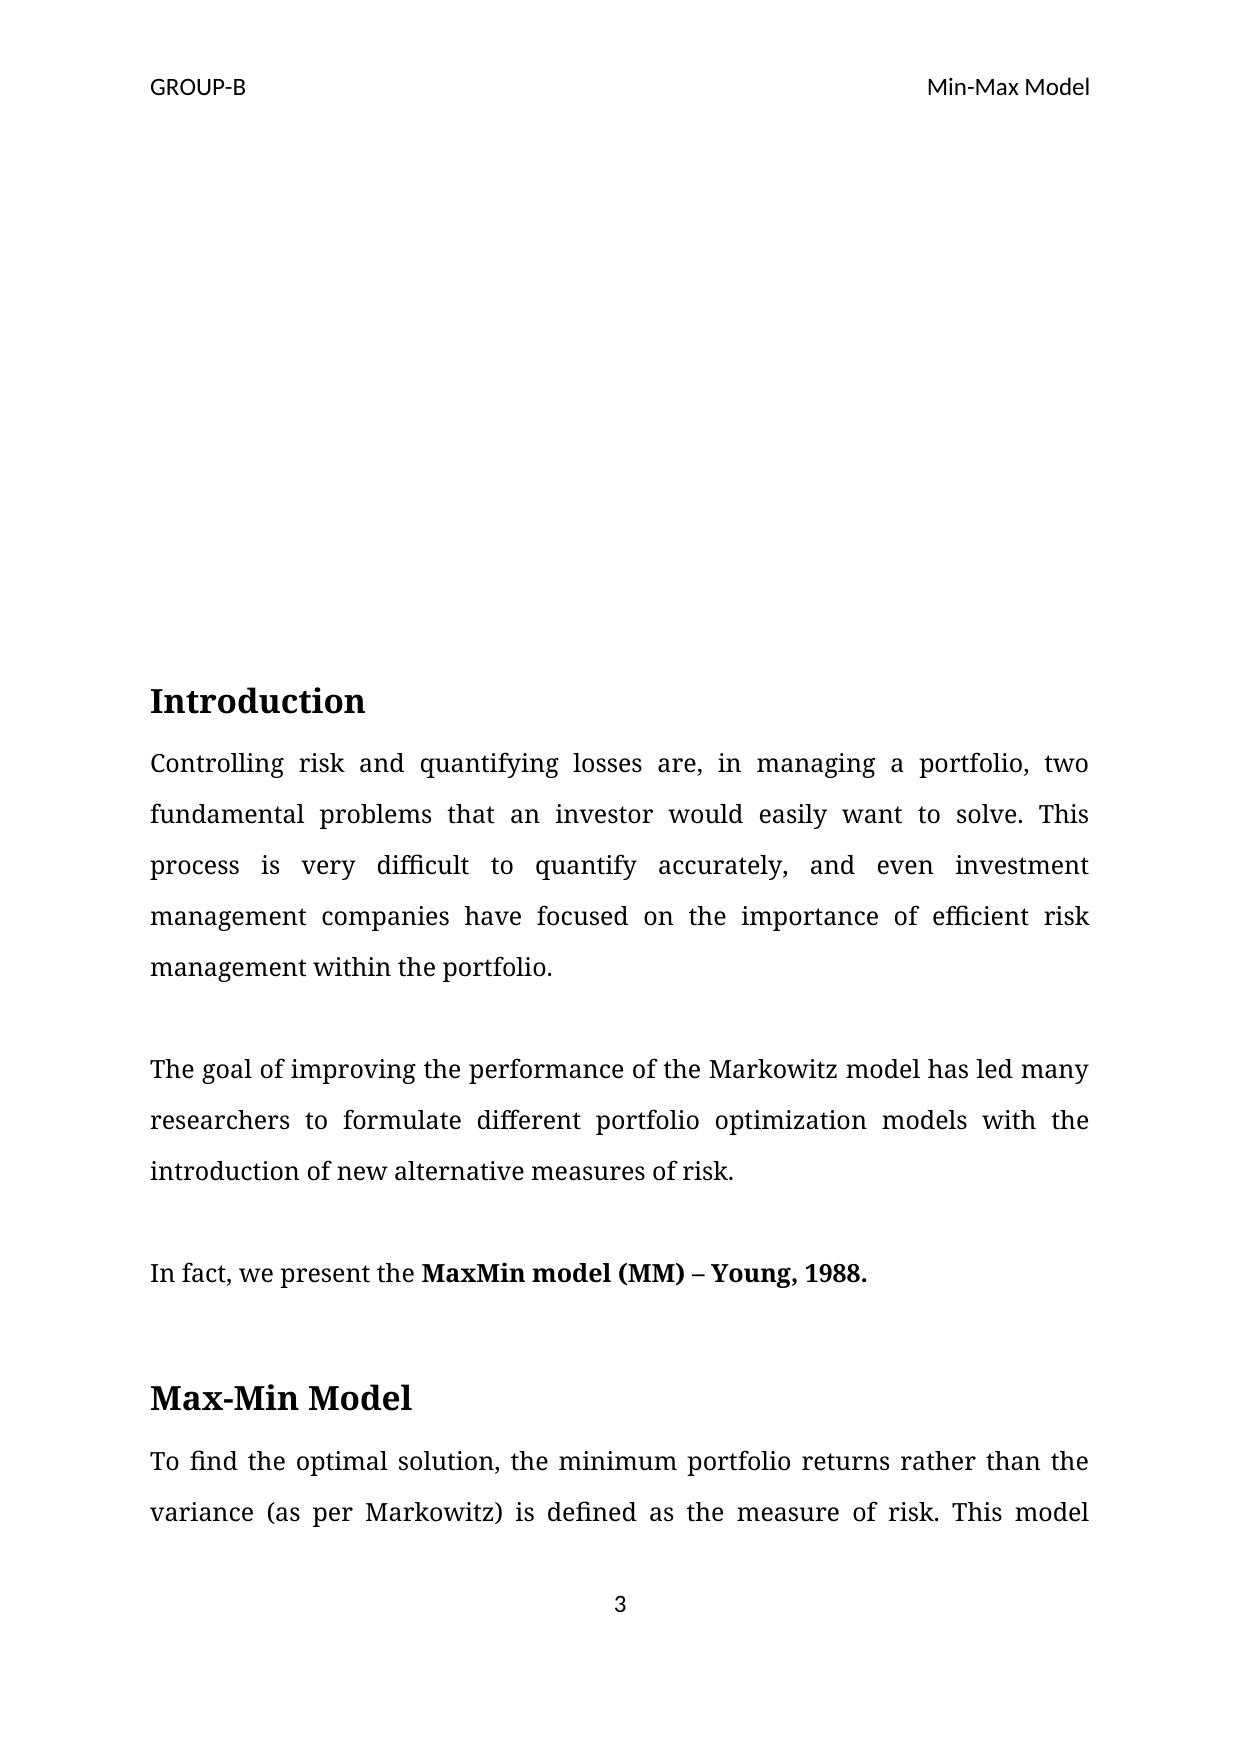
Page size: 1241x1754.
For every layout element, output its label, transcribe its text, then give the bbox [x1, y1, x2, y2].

text Controlling risk and quantifying losses are, in managing a portfolio, two fundamental problems that an investor would easily want to solve. This process is very difficult to quantify accurately, and even investment management companies have focused on the importance of efficient risk management within the portfolio. [150, 746, 1090, 984]
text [150, 1443, 1090, 1528]
text Introduction [150, 677, 1090, 723]
text The goal of improving the performance of the Markowitz model has led many researchers to formulate different portfolio optimization models with the introduction of new alternative measures of risk. [150, 1052, 1090, 1188]
text In fact, we present the MaxMin model (MM) – Young, 1988. [150, 1256, 1090, 1290]
text Max-Min Model [150, 1375, 1090, 1421]
